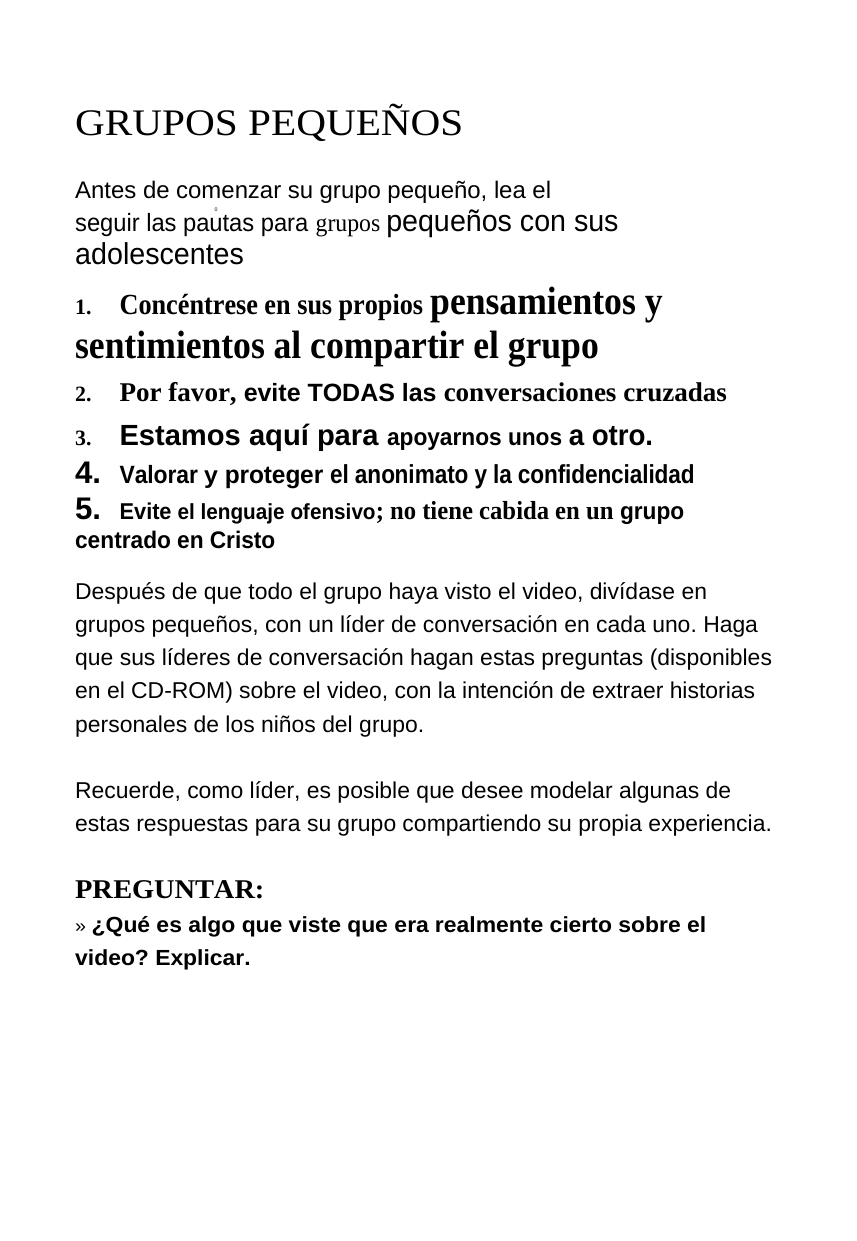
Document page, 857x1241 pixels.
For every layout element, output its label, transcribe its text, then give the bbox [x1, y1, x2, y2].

text Después de que todo el grupo haya visto el video, divídase en grupos pequeños, con un líder de conversación en cada uno. Haga que sus líderes de conversación hagan estas preguntas (disponibles en el CD-ROM) sobre el video, con la intención de extraer historias personales de los niños del grupo. [75, 578, 781, 737]
subtitle PREGUNTAR: [75, 873, 781, 904]
list Por favor, evite TODAS las conversaciones cruzadas [75, 367, 781, 411]
text Recuerde, como líder, es posible que desee modelar algunas de estas respuestas para su grupo compartiendo su propia experiencia. [75, 777, 781, 837]
list Evite el lenguaje ofensivo; no tiene cabida en un grupo centrado en Cristo [75, 490, 781, 554]
list Concéntrese en sus propios pensamientos y sentimientos al compartir el grupo [75, 279, 781, 367]
list Valorar y proteger el anonimato y la confidencialidad [75, 454, 781, 490]
text » ¿Qué es algo que viste que era realmente cierto sobre el video? Explicar. [75, 912, 781, 970]
text GRUPOS PEQUEÑOS [75, 101, 781, 144]
text Antes de comenzar su grupo pequeño, lea el [75, 170, 781, 206]
text seguir las pautas para grupos pequeños con sus adolescentes [75, 206, 781, 271]
list Estamos aquí para apoyarnos unos a otro. [75, 411, 781, 454]
